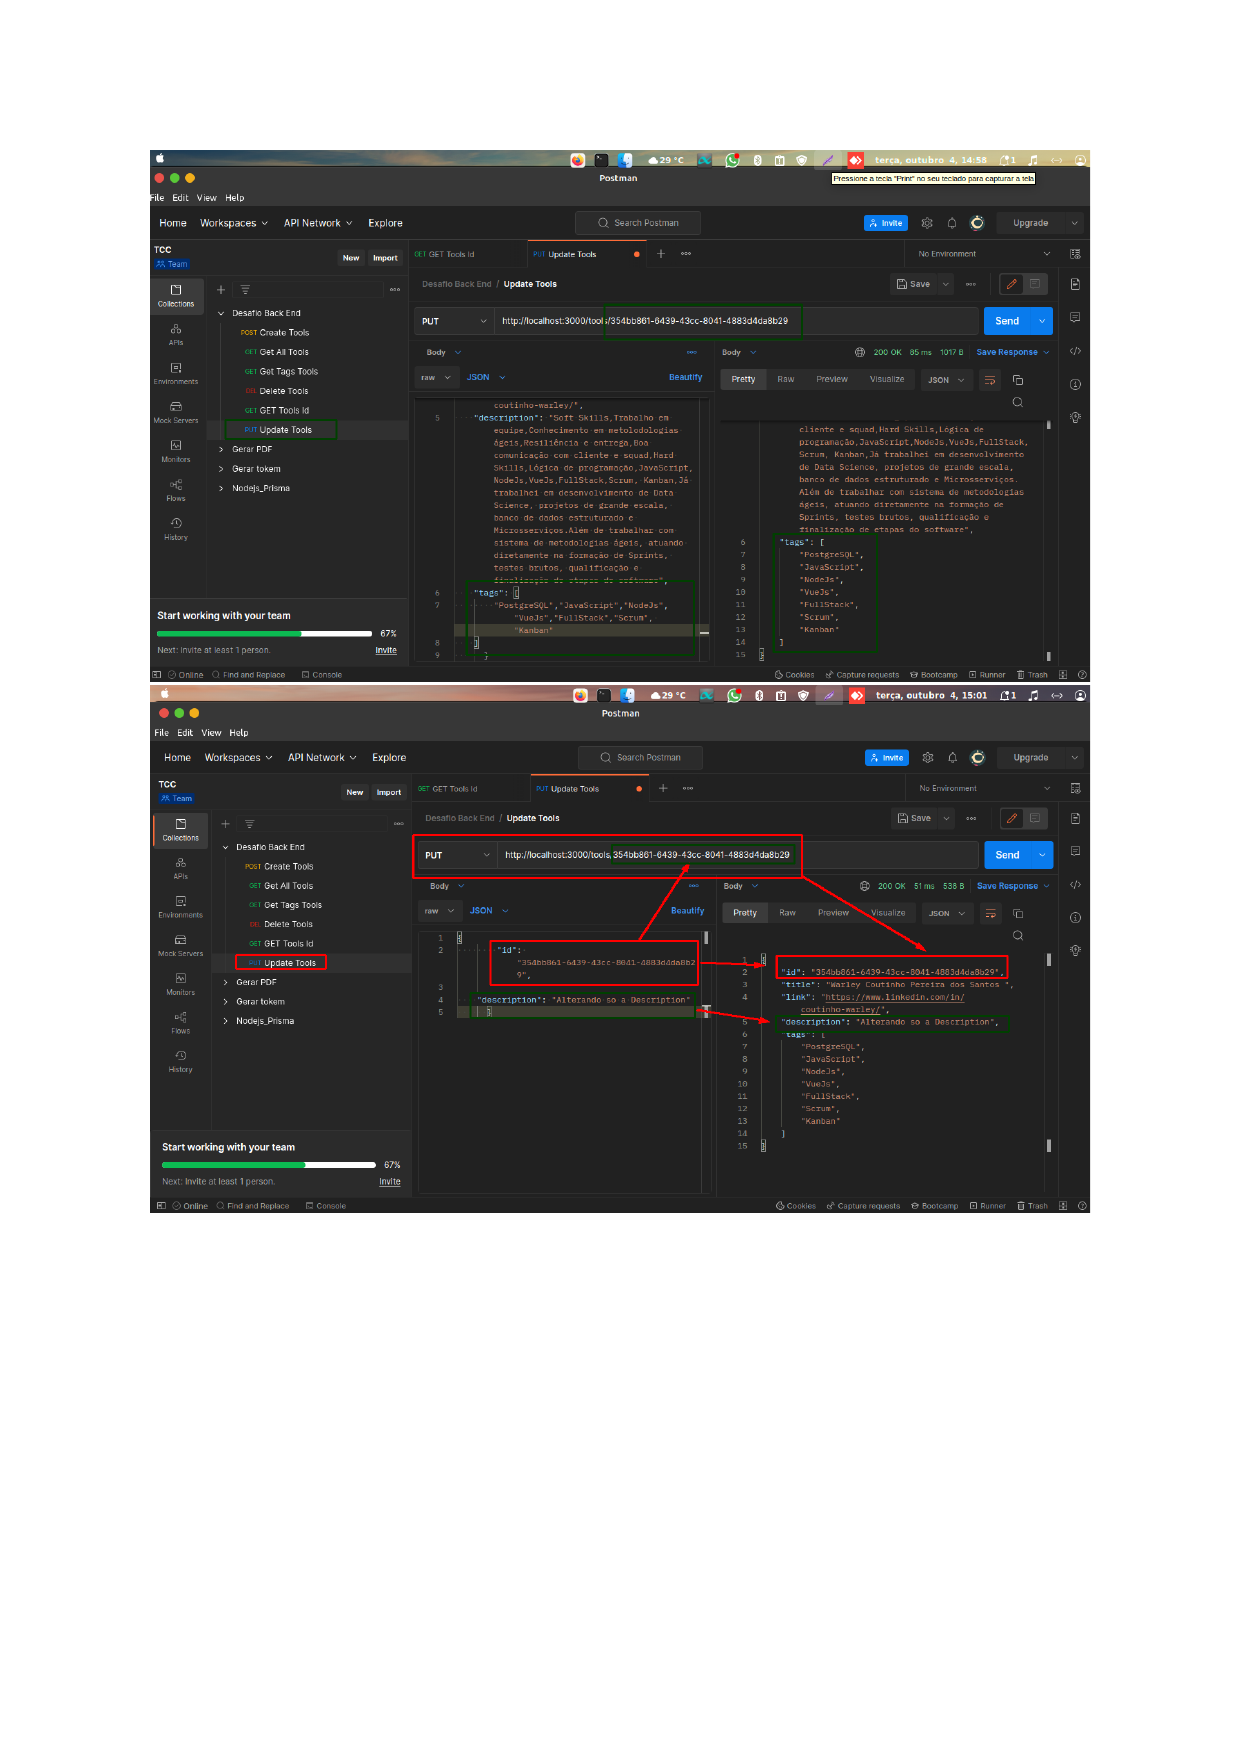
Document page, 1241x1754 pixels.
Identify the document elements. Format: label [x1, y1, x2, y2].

picture [150, 150, 1091, 682]
picture [150, 685, 1091, 1213]
